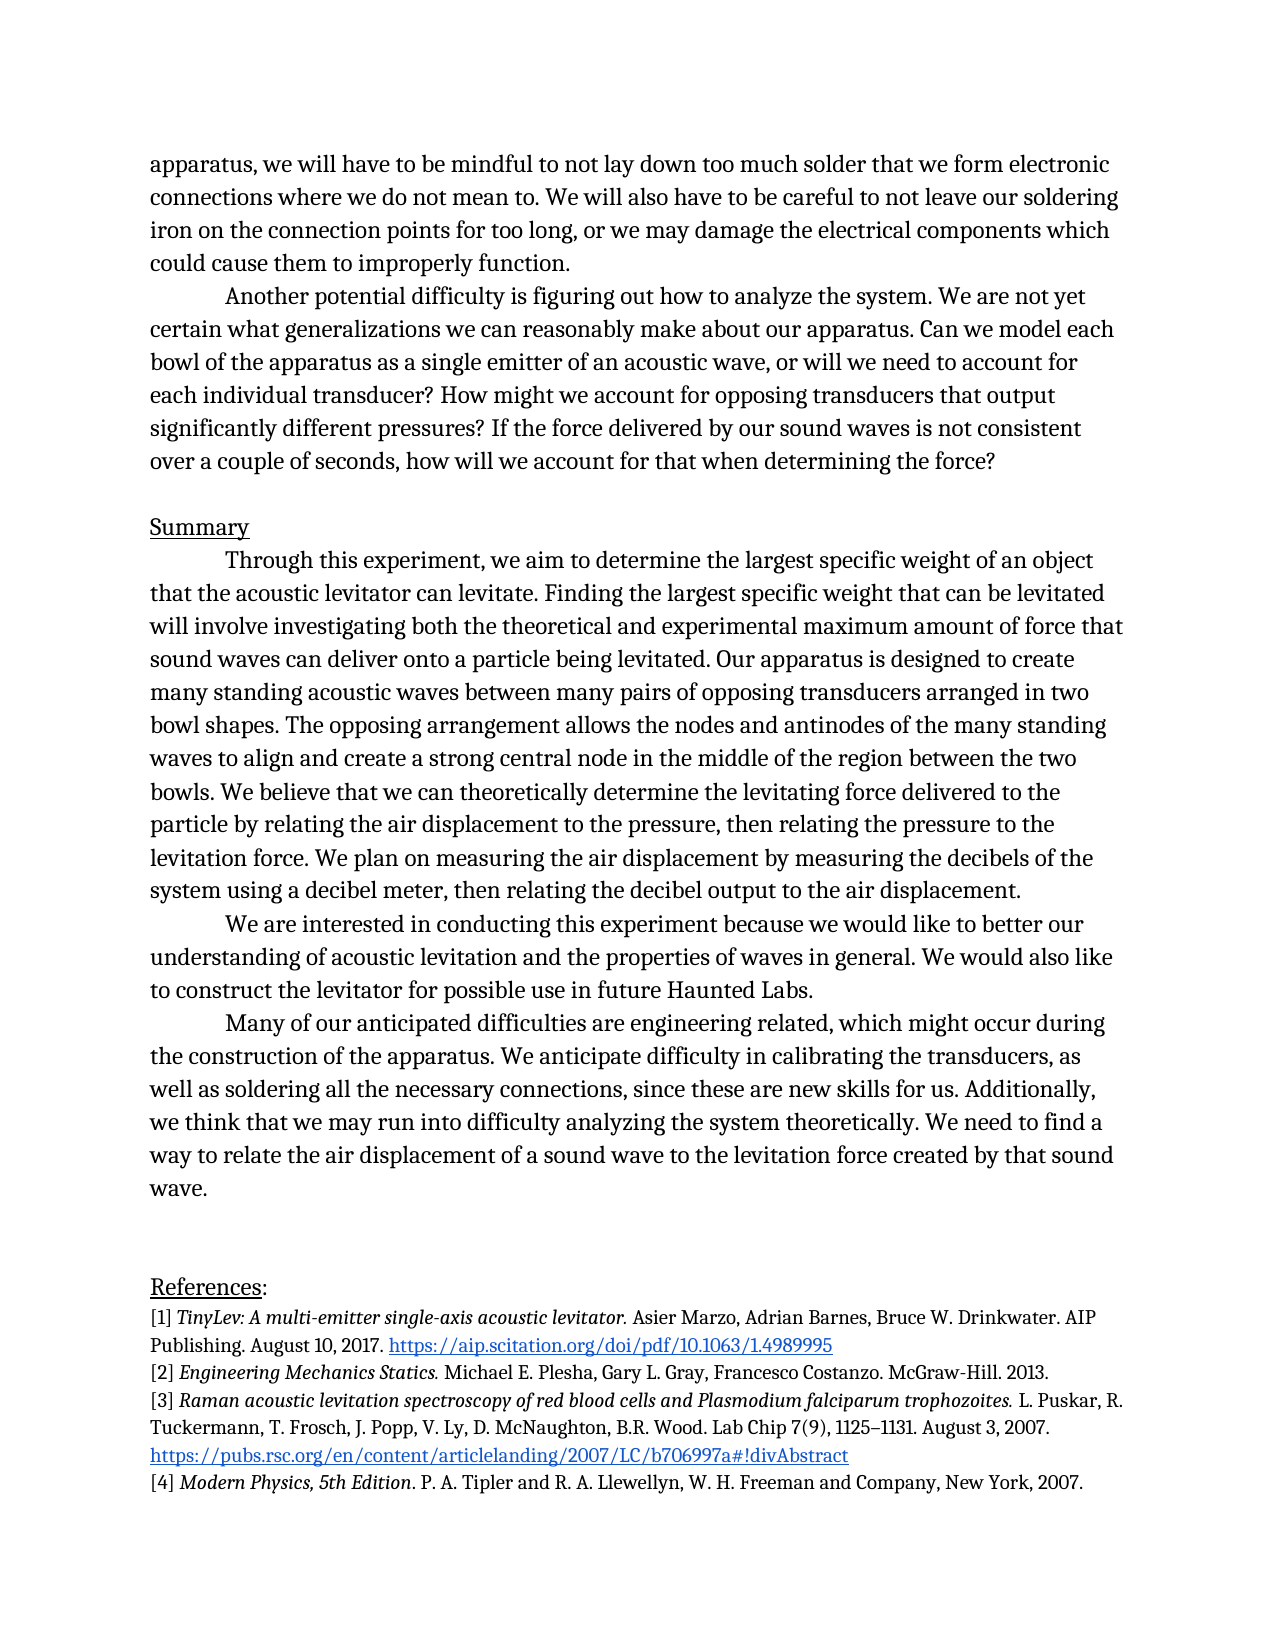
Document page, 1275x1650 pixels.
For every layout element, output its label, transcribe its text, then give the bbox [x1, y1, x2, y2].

text Through this experiment, we aim to determine the largest specific weight of an object that the acoustic levitator can levitate. Finding the largest specific weight that can be levitated will involve investigating both the theoretical and experimental maximum amount of force that sound waves can deliver onto a particle being levitated. Our apparatus is designed to create many standing acoustic waves between many pairs of opposing transducers arranged in two bowl shapes. The opposing arrangement allows the nodes and antinodes of the many standing waves to align and create a strong central node in the middle of the region between the two bowls. We believe that we can theoretically determine the levitating force delivered to the particle by relating the air displacement to the pressure, then relating the pressure to the levitation force. We plan on measuring the air displacement by measuring the decibels of the system using a decibel meter, then relating the decibel output to the air displacement. [150, 546, 1125, 905]
text [1] TinyLev: A multi-emitter single-axis acoustic levitator. Asier Marzo, Adrian Barnes, Bruce W. Drinkwater. AIP Publishing. August 10, 2017. https://aip.scitation.org/doi/pdf/10.1063/1.4989995 [150, 1306, 1125, 1357]
text References: [150, 1273, 1125, 1301]
text [3] Raman acoustic levitation spectroscopy of red blood cells and Plasmodium falciparum trophozoites. L. Puskar, R. Tuckermann, T. Frosch, J. Popp, V. Ly, D. McNaughton, B.R. Wood. Lab Chip 7(9), 1125–1131. August 3, 2007. https://pubs.rsc.org/en/content/articlelanding/2007/LC/b706997a#!divAbstract [150, 1388, 1125, 1467]
text [2] Engineering Mechanics Statics. Michael E. Plesha, Gary L. Gray, Francesco Costanzo. McGraw-Hill. 2013. [150, 1361, 1125, 1385]
text Many of our anticipated difficulties are engineering related, which might occur during the construction of the apparatus. We anticipate difficulty in calibrating the transducers, as well as soldering all the necessary connections, since these are new skills for us. Additionally, we think that we may run into difficulty analyzing the system theoretically. We need to find a way to relate the air displacement of a sound wave to the levitation force created by that sound wave. [150, 1008, 1125, 1202]
text Another potential difficulty is figuring out how to analyze the system. We are not yet certain what generalizations we can reasonably make about our apparatus. Can we model each bowl of the apparatus as a single emitter of an acoustic wave, or will we need to account for each individual transducer? How might we account for opposing transducers that output significantly different pressures? If the force delivered by our sound waves is not consistent over a couple of seconds, how will we account for that when determining the force? [150, 282, 1125, 476]
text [150, 150, 1125, 278]
text Summary [150, 513, 1125, 542]
text [4] Modern Physics, 5th Edition. P. A. Tipler and R. A. Llewellyn, W. H. Freeman and Company, New York, 2007. [150, 1471, 1125, 1495]
text We are interested in conducting this experiment because we would like to better our understanding of acoustic levitation and the properties of waves in general. We would also like to construct the levitator for possible use in future Haunted Labs. [150, 909, 1125, 1004]
